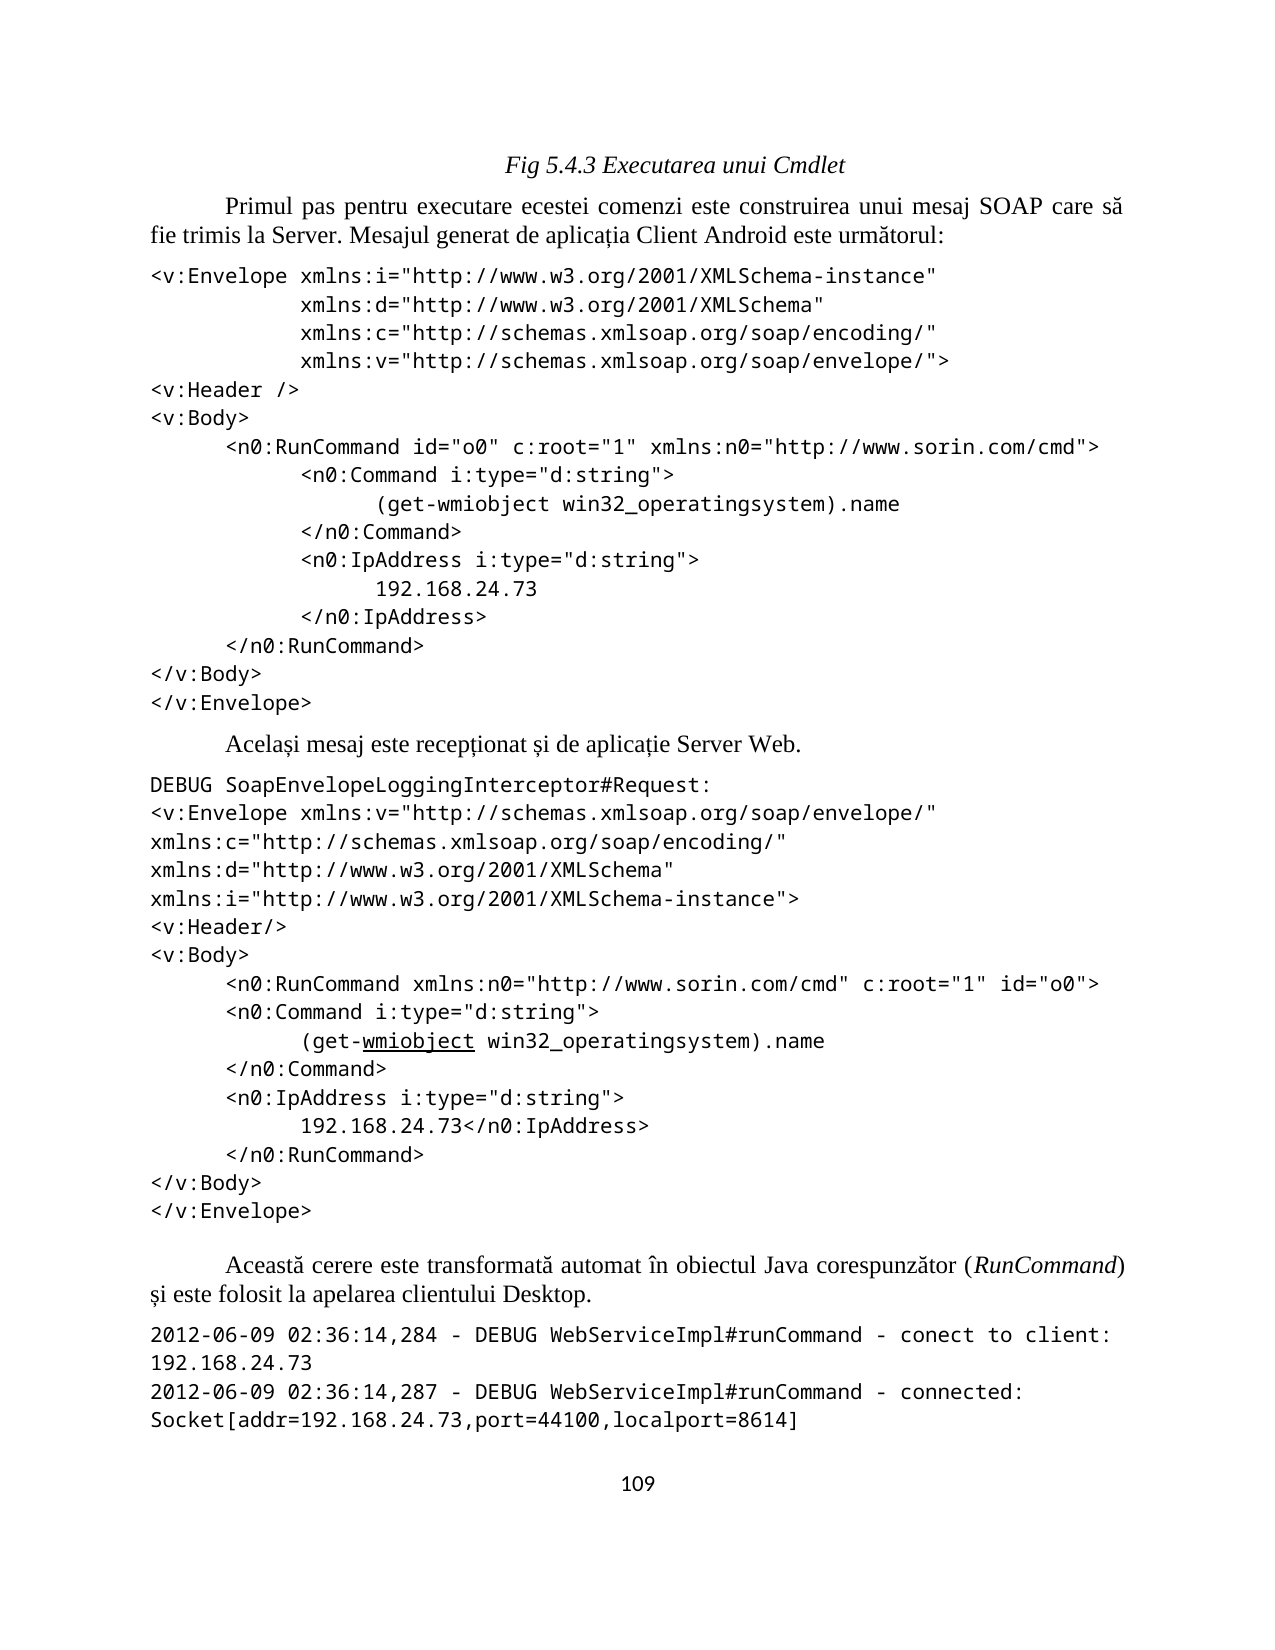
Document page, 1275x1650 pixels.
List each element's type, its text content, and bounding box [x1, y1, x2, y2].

text <v:Body> [150, 403, 1125, 432]
text xmlns:d="http://www.w3.org/2001/XMLSchema" [150, 290, 1125, 318]
text </v:Body> [150, 1168, 1125, 1197]
text 192.168.24.73 [375, 574, 1125, 602]
text <n0:Command i:type="d:string"> [150, 997, 1125, 1026]
text 192.168.24.73</n0:IpAddress> [150, 1111, 1125, 1140]
text <v:Body> [150, 941, 1125, 969]
text </n0:RunCommand> [150, 631, 1125, 659]
text <v:Header /> [150, 375, 1125, 403]
text Primul pas pentru executare ecestei comenzi este construirea unui mesaj SOAP care să fie trimis la Server. Mesajul generat de aplicația Client Android este următorul: [150, 191, 1125, 249]
text </n0:IpAddress> [225, 602, 1125, 631]
text (get-wmiobject win32_operatingsystem).name [300, 489, 1125, 517]
text <n0:IpAddress i:type="d:string"> [150, 1083, 1125, 1111]
text <v:Header/> [150, 912, 1125, 941]
text xmlns:v="http://schemas.xmlsoap.org/soap/envelope/"> [150, 347, 1125, 375]
text xmlns:c="http://schemas.xmlsoap.org/soap/encoding/" [150, 318, 1125, 347]
text <n0:Command i:type="d:string"> [150, 460, 1125, 489]
text (get-wmiobject win32_operatingsystem).name [150, 1026, 1125, 1054]
text <v:Envelope xmlns:v="http://schemas.xmlsoap.org/soap/envelope/" [150, 798, 1125, 827]
text </n0:Command> [150, 1054, 1125, 1083]
text </v:Body> [150, 659, 1125, 688]
text </v:Envelope> [150, 688, 1125, 716]
text DEBUG SoapEnvelopeLoggingInterceptor#Request: [150, 770, 1125, 798]
text </v:Envelope> [150, 1197, 1125, 1225]
text Fig 5.4.3 Executarea unui Cmdlet [150, 150, 1125, 179]
text <n0:RunCommand xmlns:n0="http://www.sorin.com/cmd" c:root="1" id="o0"> [150, 969, 1125, 997]
text xmlns:i="http://www.w3.org/2001/XMLSchema-instance"> [150, 884, 1125, 912]
text 2012-06-09 02:36:14,287 - DEBUG WebServiceImpl#runCommand - connected: Socket[addr=192.168.24.73,port=44100,localport=8614] [150, 1377, 1125, 1434]
text <n0:IpAddress i:type="d:string"> [150, 546, 1125, 574]
text <n0:RunCommand id="o0" c:root="1" xmlns:n0="http://www.sorin.com/cmd"> [150, 432, 1125, 460]
text Același mesaj este recepționat și de aplicație Server Web. [150, 729, 1125, 757]
text </n0:Command> [225, 517, 1125, 546]
text 2012-06-09 02:36:14,284 - DEBUG WebServiceImpl#runCommand - conect to client: 192.168.24.73 [150, 1320, 1125, 1377]
text <v:Envelope xmlns:i="http://www.w3.org/2001/XMLSchema-instance" [150, 261, 1125, 290]
text xmlns:d="http://www.w3.org/2001/XMLSchema" [150, 855, 1125, 884]
text Această cerere este transformată automat în obiectul Java corespunzător (RunCommand) și este folosit la apelarea clientului Desktop. [150, 1250, 1125, 1307]
text </n0:RunCommand> [150, 1140, 1125, 1168]
text xmlns:c="http://schemas.xmlsoap.org/soap/encoding/" [150, 827, 1125, 855]
